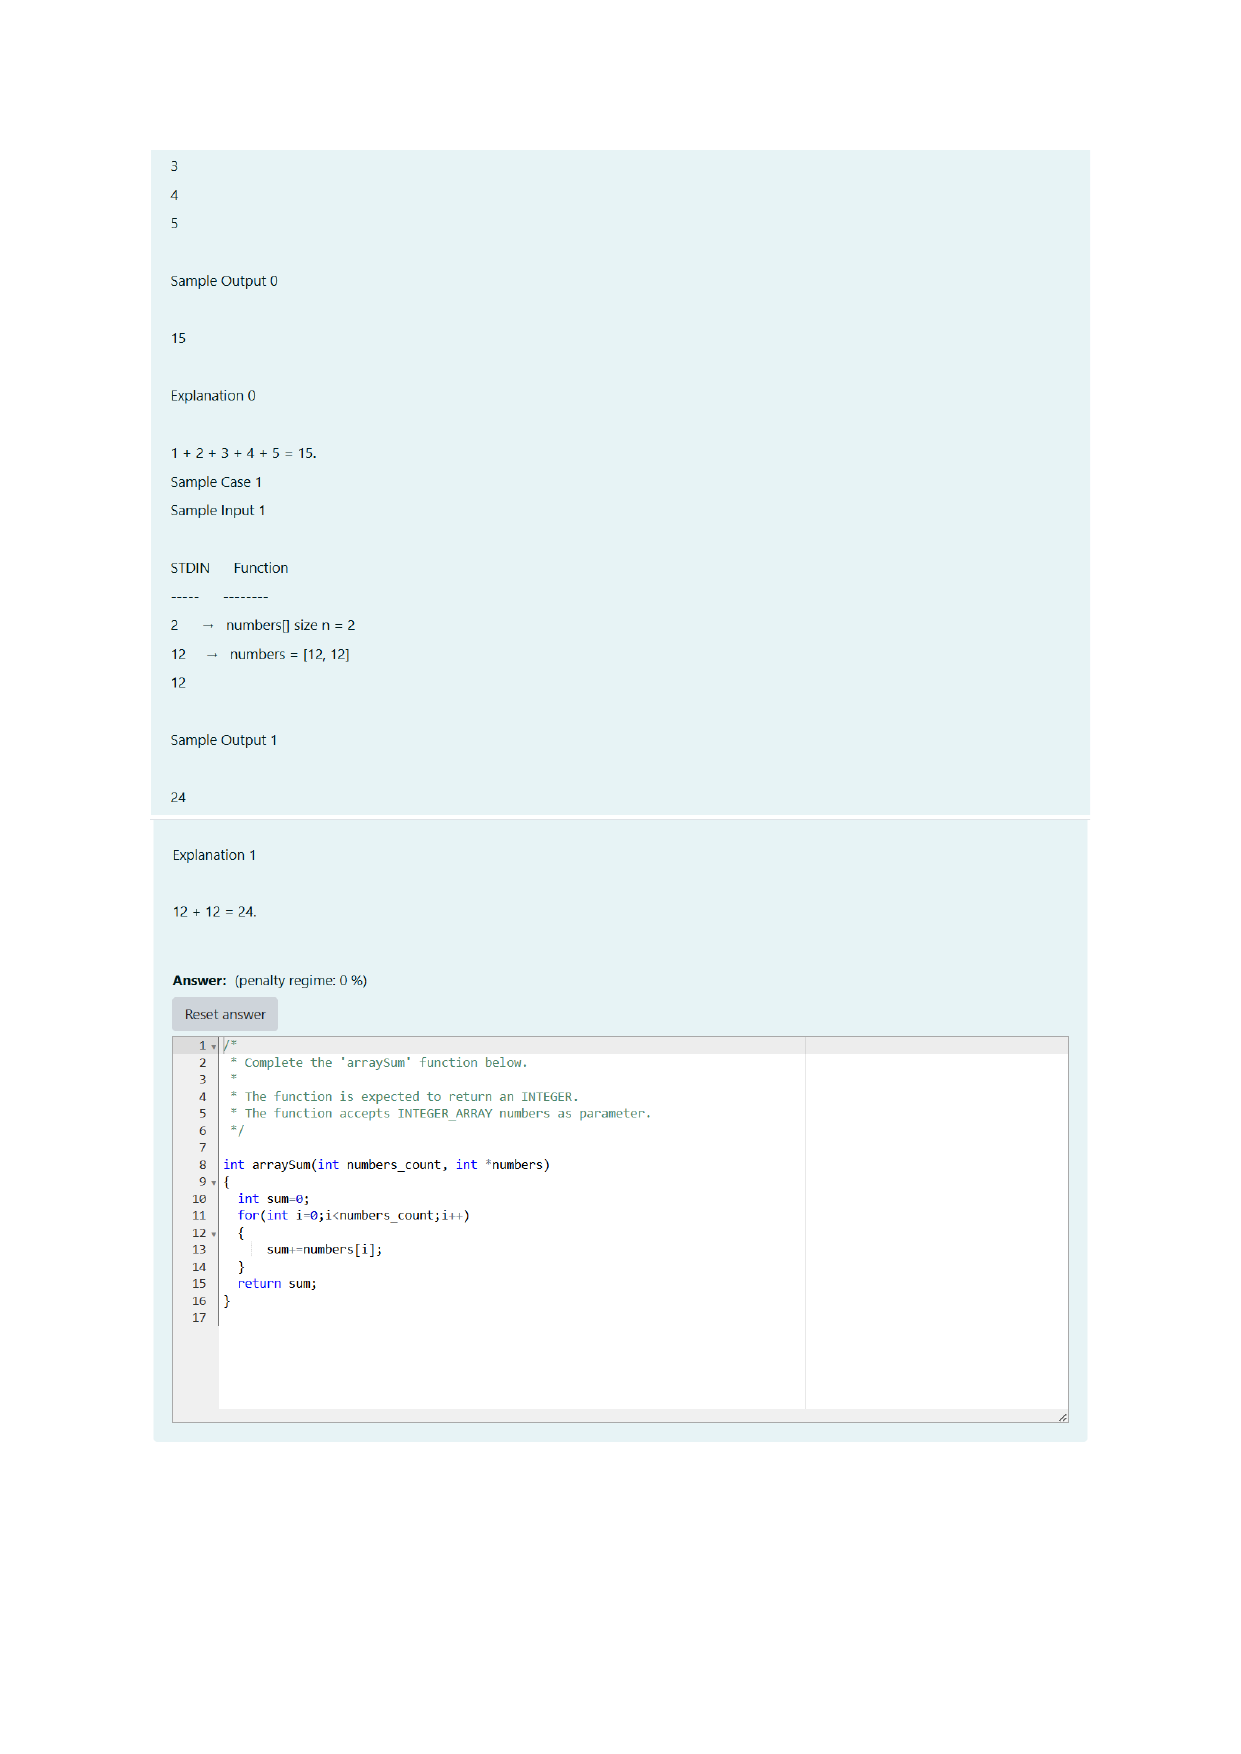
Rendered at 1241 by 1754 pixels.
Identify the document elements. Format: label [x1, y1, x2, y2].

picture [150, 817, 1091, 1443]
picture [150, 150, 1091, 815]
